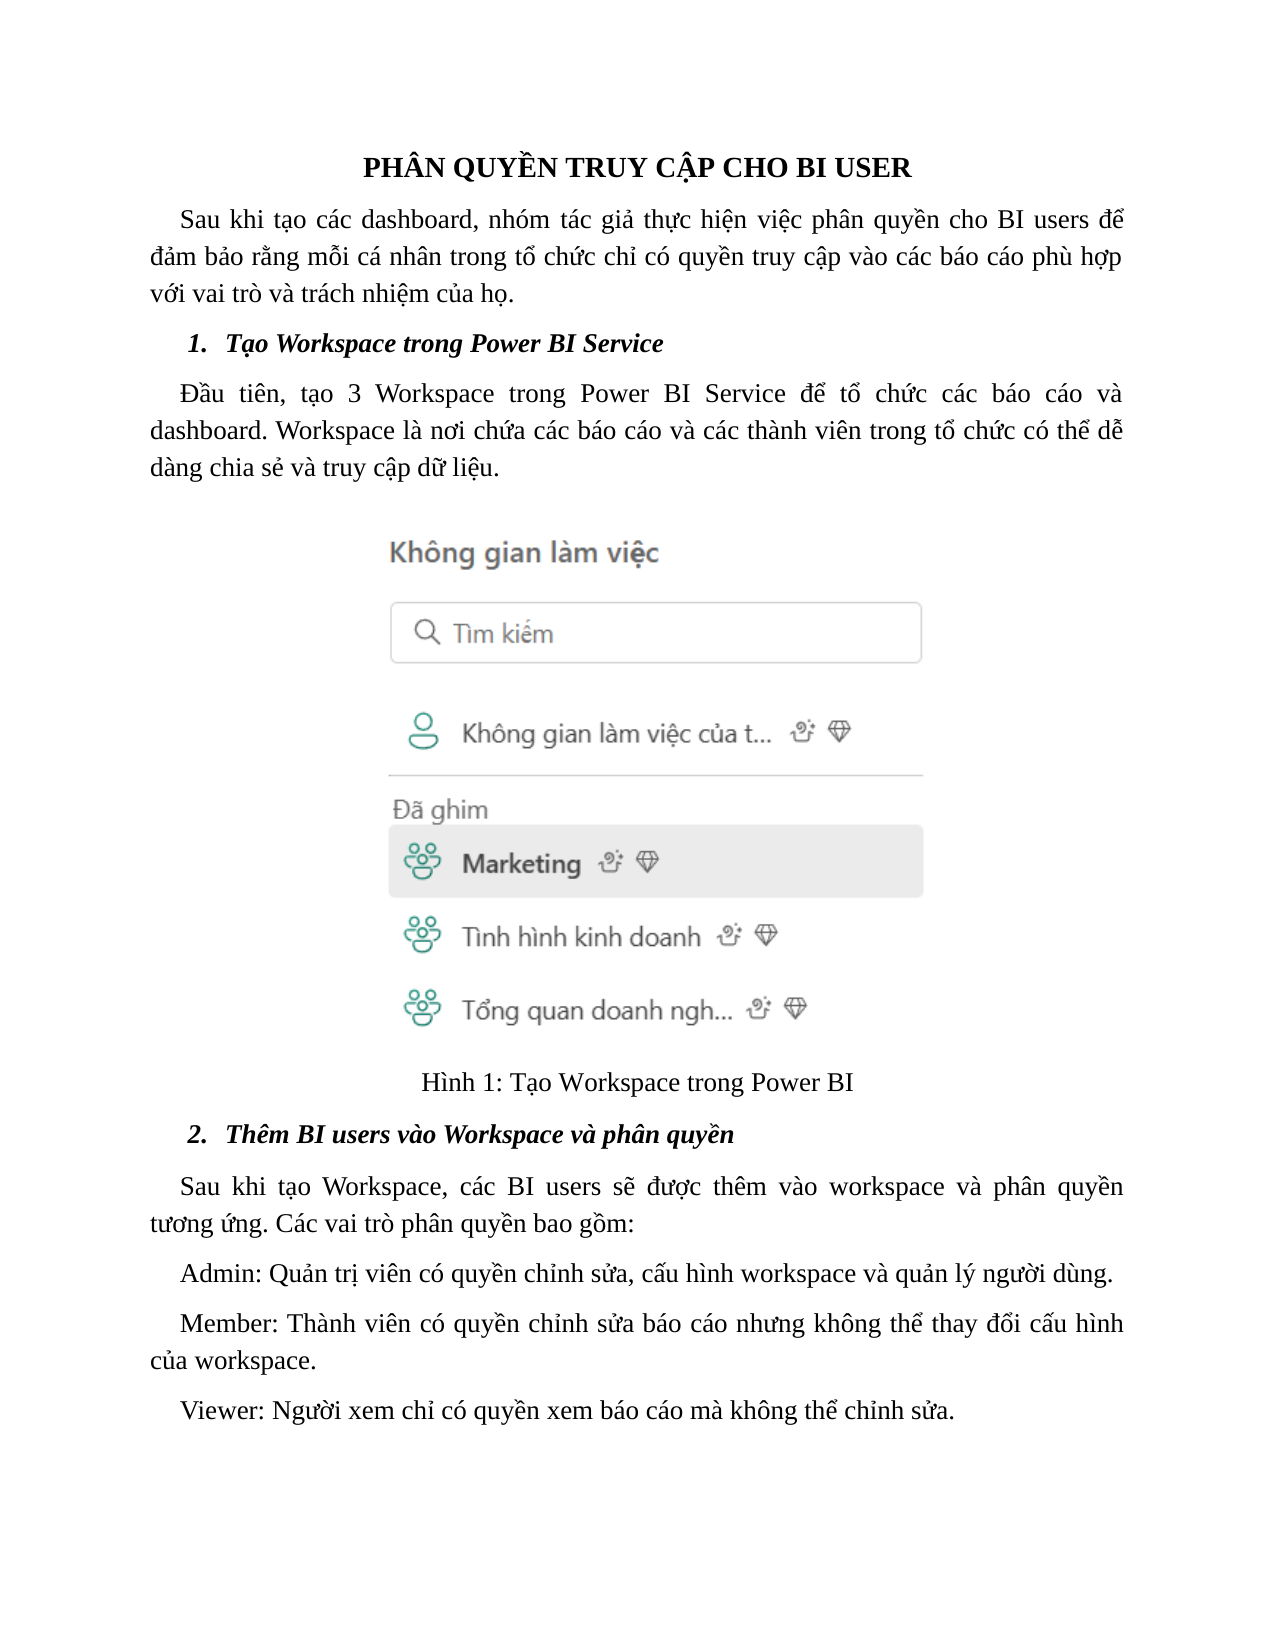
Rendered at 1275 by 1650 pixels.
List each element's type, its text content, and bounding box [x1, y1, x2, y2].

text PHÂN QUYỀN TRUY CẬP CHO BI USER [150, 150, 1125, 183]
text Sau khi tạo các dashboard, nhóm tác giả thực hiện việc phân quyền cho BI users để đảm bảo rằng mỗi cá nhân trong tổ chức chỉ có quyền truy cập vào các báo cáo phù hợp với vai trò và trách nhiệm của họ. [150, 203, 1125, 308]
list Tạo Workspace trong Power BI Service [187, 327, 1125, 358]
list Thêm BI users vào Workspace và phân quyền [187, 1118, 1125, 1149]
text Member: Thành viên có quyền chỉnh sửa báo cáo nhưng không thể thay đổi cấu hình của workspace. [150, 1307, 1125, 1375]
text Đầu tiên, tạo 3 Workspace trong Power BI Service để tổ chức các báo cáo và dashboard. Workspace là nơi chứa các báo cáo và các thành viên trong tổ chức có thể dễ dàng chia sẻ và truy cập dữ liệu. [150, 377, 1125, 483]
text Sau khi tạo Workspace, các BI users sẽ được thêm vào workspace và phân quyền tương ứng. Các vai trò phân quyền bao gồm: [150, 1170, 1125, 1238]
text Viewer: Người xem chỉ có quyền xem báo cáo mà không thể chỉnh sửa. [150, 1394, 1125, 1425]
picture [348, 501, 956, 1049]
text Admin: Quản trị viên có quyền chỉnh sửa, cấu hình workspace và quản lý người dùng. [150, 1257, 1125, 1288]
